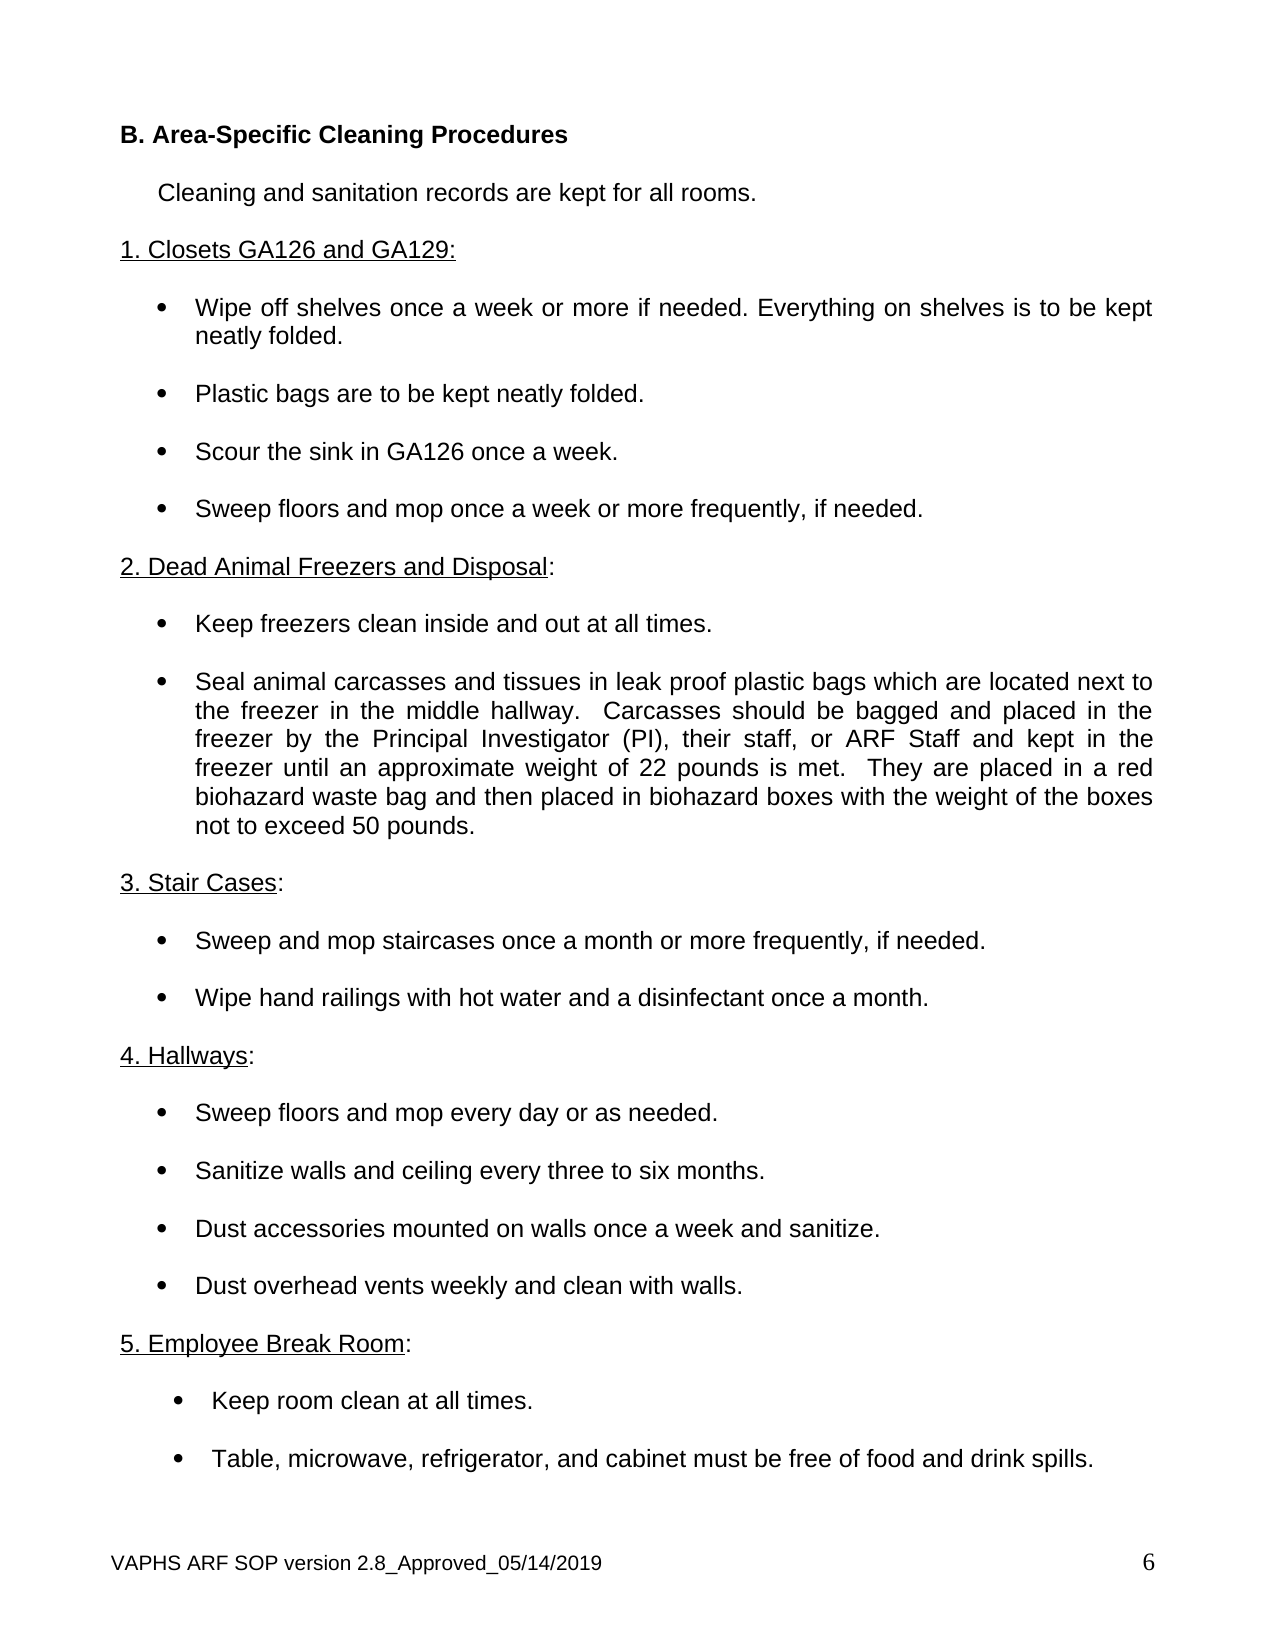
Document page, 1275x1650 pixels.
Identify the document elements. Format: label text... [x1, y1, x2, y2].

list Dust overhead vents weekly and clean with walls. [157, 1271, 1155, 1300]
list Sweep and mop staircases once a month or more frequently, if needed. [157, 926, 1155, 954]
text 4. Hallways: [120, 1041, 1155, 1069]
text 2. Dead Animal Freezers and Disposal: [120, 552, 1155, 580]
text 5. Employee Break Room: [120, 1329, 1155, 1357]
list Wipe hand railings with hot water and a disinfectant once a month. [157, 983, 1155, 1012]
text Cleaning and sanitation records are kept for all rooms. [157, 177, 1155, 206]
list Keep freezers clean inside and out at all times. [157, 609, 1155, 638]
list Sanitize walls and ceiling every three to six months. [157, 1156, 1155, 1185]
text 3. Stair Cases: [120, 868, 1155, 897]
list Keep room clean at all times. [174, 1386, 1155, 1415]
text B. Area-Specific Cleaning Procedures [120, 120, 1155, 149]
list Dust accessories mounted on walls once a week and sanitize. [157, 1213, 1155, 1242]
list Table, microwave, refrigerator, and cabinet must be free of food and drink spills. [174, 1444, 1155, 1473]
text 1. Closets GA126 and GA129: [120, 235, 1155, 264]
list Wipe off shelves once a week or more if needed. Everything on shelves is to be kept neatly folded. [157, 292, 1155, 350]
list Seal animal carcasses and tissues in leak proof plastic bags which are located next to the freezer in the middle hallway. Carcasses should be bagged and placed in the freezer by the Principal Investigator (PI), their staff, or ARF Staff and kept in the freezer until an approximate weight of 22 pounds is met. They are placed in a red biohazard waste bag and then placed in biohazard boxes with the weight of the boxes not to exceed 50 pounds. [157, 667, 1155, 839]
list Plastic bags are to be kept neatly folded. [157, 379, 1155, 408]
list Scour the sink in GA126 once a week. [157, 436, 1155, 465]
list Sweep floors and mop once a week or more frequently, if needed. [157, 494, 1155, 523]
list Sweep floors and mop every day or as needed. [157, 1098, 1155, 1127]
